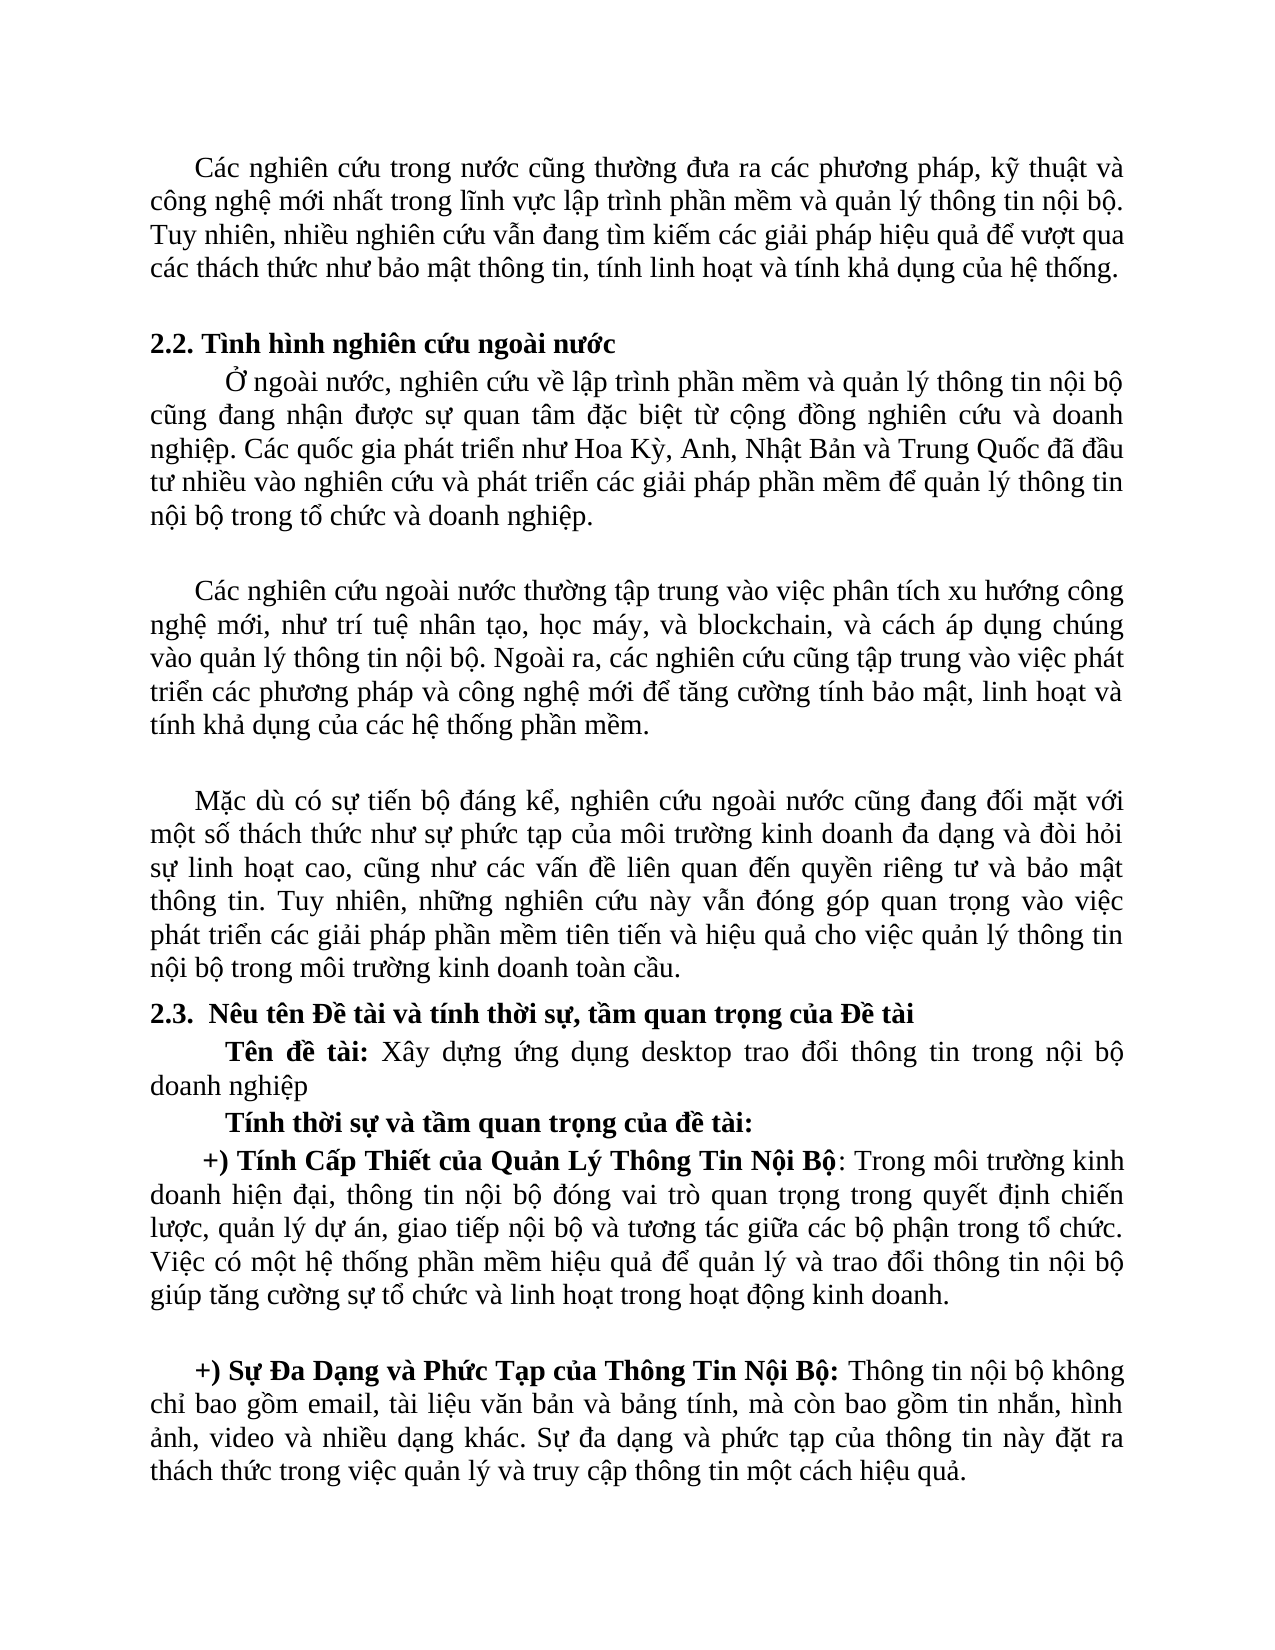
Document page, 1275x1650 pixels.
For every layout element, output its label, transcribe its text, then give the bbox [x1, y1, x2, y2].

text Mặc dù có sự tiến bộ đáng kể, nghiên cứu ngoài nước cũng đang đối mặt với một số thách thức như sự phức tạp của môi trường kinh doanh đa dạng và đòi hỏi sự linh hoạt cao, cũng như các vấn đề liên quan đến quyền riêng tư và bảo mật thông tin. Tuy nhiên, những nghiên cứu này vẫn đóng góp quan trọng vào việc phát triển các giải pháp phần mềm tiên tiến và hiệu quả cho việc quản lý thông tin nội bộ trong môi trường kinh doanh toàn cầu. [150, 783, 1125, 984]
text Các nghiên cứu ngoài nước thường tập trung vào việc phân tích xu hướng công nghệ mới, như trí tuệ nhân tạo, học máy, và blockchain, và cách áp dụng chúng vào quản lý thông tin nội bộ. Ngoài ra, các nghiên cứu cũng tập trung vào việc phát triển các phương pháp và công nghệ mới để tăng cường tính bảo mật, linh hoạt và tính khả dụng của các hệ thống phần mềm. [150, 573, 1125, 741]
text Tên đề tài: Xây dựng ứng dụng desktop trao đổi thông tin trong nội bộ doanh nghiệp [150, 1034, 1125, 1101]
text +) Tính Cấp Thiết của Quản Lý Thông Tin Nội Bộ: Trong môi trường kinh doanh hiện đại, thông tin nội bộ đóng vai trò quan trọng trong quyết định chiến lược, quản lý dự án, giao tiếp nội bộ và tương tác giữa các bộ phận trong tổ chức. Việc có một hệ thống phần mềm hiệu quả để quản lý và trao đổi thông tin nội bộ giúp tăng cường sự tổ chức và linh hoạt trong hoạt động kinh doanh. [150, 1143, 1125, 1311]
text Các nghiên cứu trong nước cũng thường đưa ra các phương pháp, kỹ thuật và công nghệ mới nhất trong lĩnh vực lập trình phần mềm và quản lý thông tin nội bộ. Tuy nhiên, nhiều nghiên cứu vẫn đang tìm kiếm các giải pháp hiệu quả để vượt qua các thách thức như bảo mật thông tin, tính linh hoạt và tính khả dụng của hệ thống. [150, 150, 1125, 284]
text 2.3. Nêu tên Đề tài và tính thời sự, tầm quan trọng của Đề tài [150, 997, 1125, 1030]
text 2.2. Tình hình nghiên cứu ngoài nước [150, 326, 1125, 359]
text Ở ngoài nước, nghiên cứu về lập trình phần mềm và quản lý thông tin nội bộ cũng đang nhận được sự quan tâm đặc biệt từ cộng đồng nghiên cứu và doanh nghiệp. Các quốc gia phát triển như Hoa Kỳ, Anh, Nhật Bản và Trung Quốc đã đầu tư nhiều vào nghiên cứu và phát triển các giải pháp phần mềm để quản lý thông tin nội bộ trong tổ chức và doanh nghiệp. [150, 364, 1125, 531]
text Tính thời sự và tầm quan trọng của đề tài: [150, 1106, 1125, 1139]
text +) Sự Đa Dạng và Phức Tạp của Thông Tin Nội Bộ: Thông tin nội bộ không chỉ bao gồm email, tài liệu văn bản và bảng tính, mà còn bao gồm tin nhắn, hình ảnh, video và nhiều dạng khác. Sự đa dạng và phức tạp của thông tin này đặt ra thách thức trong việc quản lý và truy cập thông tin một cách hiệu quả. [150, 1353, 1125, 1487]
